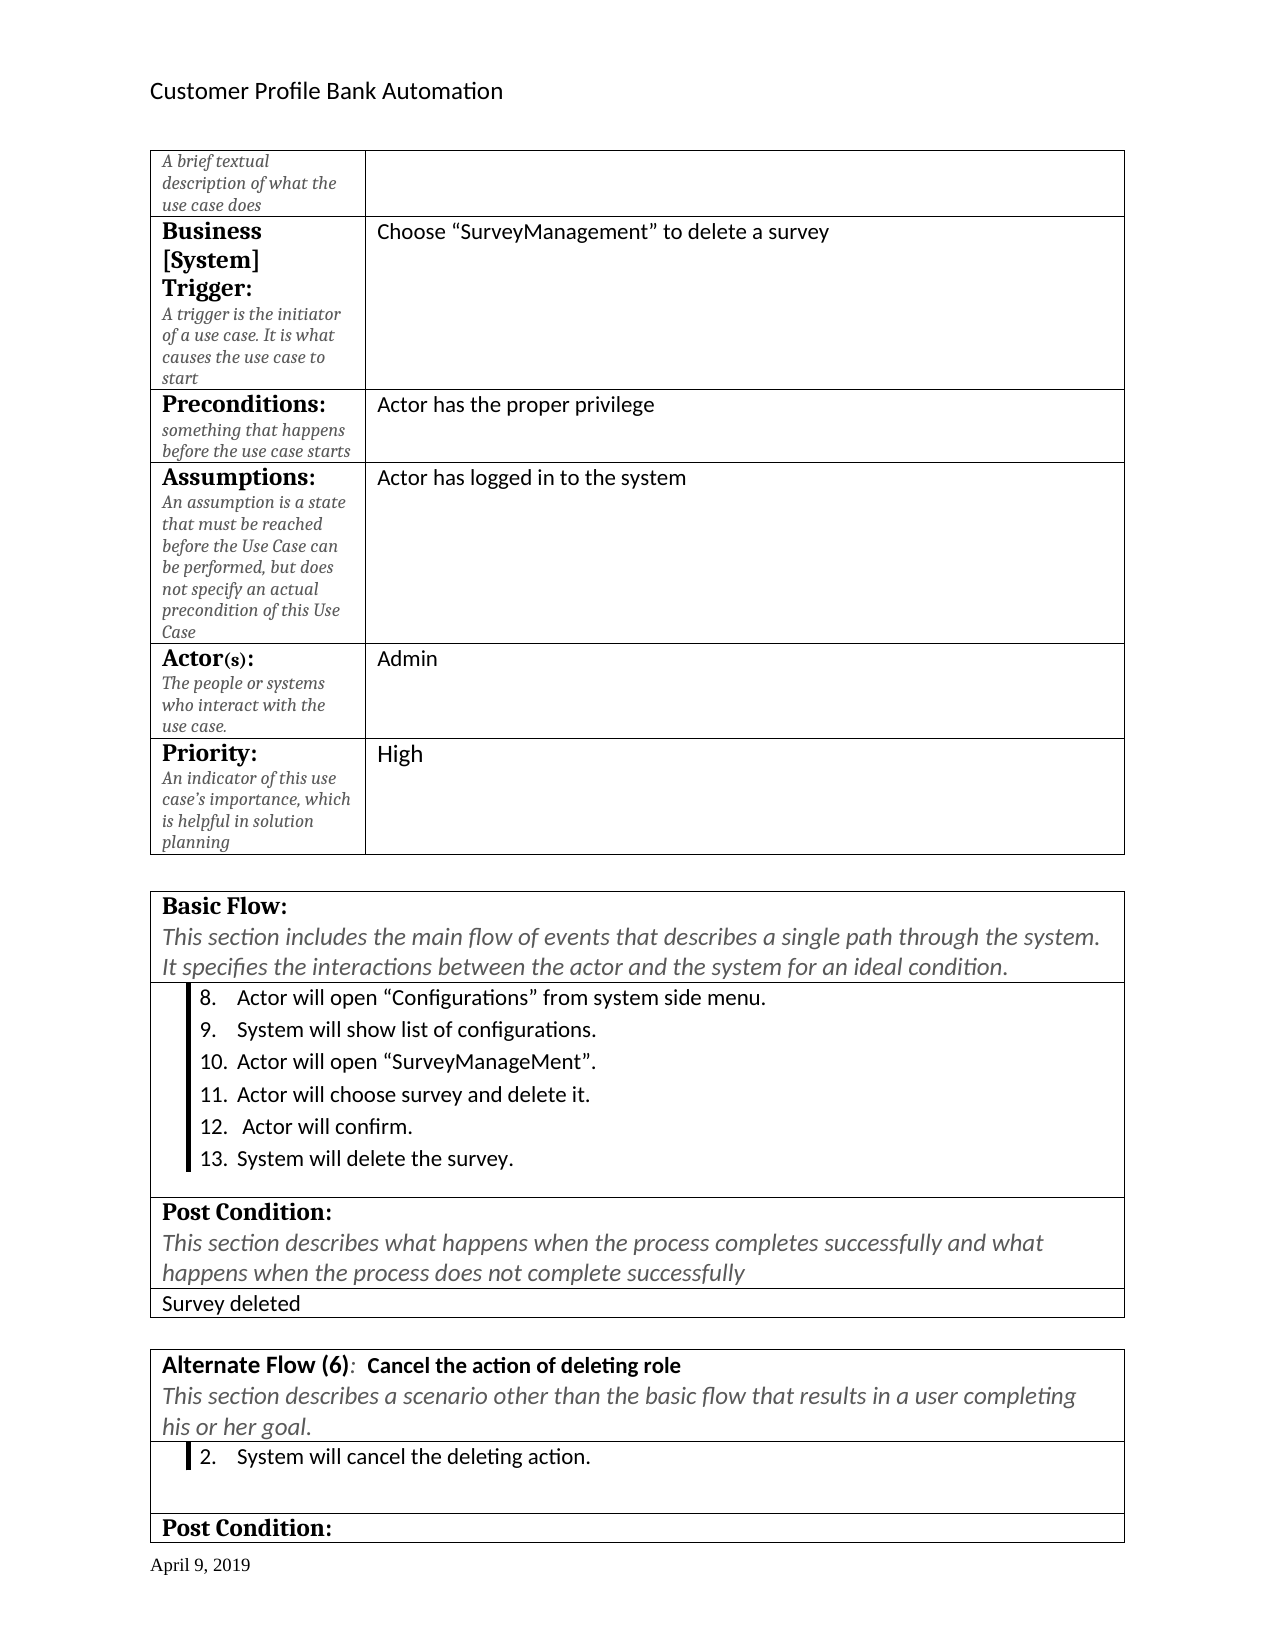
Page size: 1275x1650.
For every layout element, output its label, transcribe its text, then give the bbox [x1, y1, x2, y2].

table_cell Actor has the proper privilege [366, 390, 1124, 462]
table_cell Business [System] Trigger: A trigger is the initiator of a use case. It is what causes the use case to start [151, 217, 365, 389]
table_cell Actor will open “Configurations” from system side menu. System will show list of configurations. Actor will open “SurveyManageMent”. Actor will choose survey and delete it. Actor will confirm. System will delete the survey. [151, 983, 1124, 1197]
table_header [151, 151, 365, 216]
table_header Alternate Flow (6): Cancel the action of deleting role This section describes a scenario other than the basic flow that results in a user completing his or her goal. [151, 1350, 1124, 1441]
table_cell Priority: An indicator of this use case’s importance, which is helpful in solution planning [151, 739, 365, 853]
table_cell System will cancel the deleting action. [151, 1442, 1124, 1512]
table_cell Admin [366, 644, 1124, 737]
table_cell Choose “SurveyManagement” to delete a survey [366, 217, 1124, 389]
table_cell Actor(s): The people or systems who interact with the use case. [151, 644, 365, 737]
table_cell Actor has logged in to the system [366, 463, 1124, 643]
table_cell Survey deleted [151, 1289, 1124, 1317]
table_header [366, 151, 1124, 216]
table_cell Assumptions: An assumption is a state that must be reached before the Use Case can be performed, but does not specify an actual precondition of this Use Case [151, 463, 365, 643]
table_header Basic Flow: This section includes the main flow of events that describes a single path through the system. It specifies the interactions between the actor and the system for an ideal condition. [151, 892, 1124, 982]
table_cell High [366, 739, 1124, 853]
table_cell Preconditions: something that happens before the use case starts [151, 390, 365, 462]
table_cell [151, 1514, 1124, 1542]
